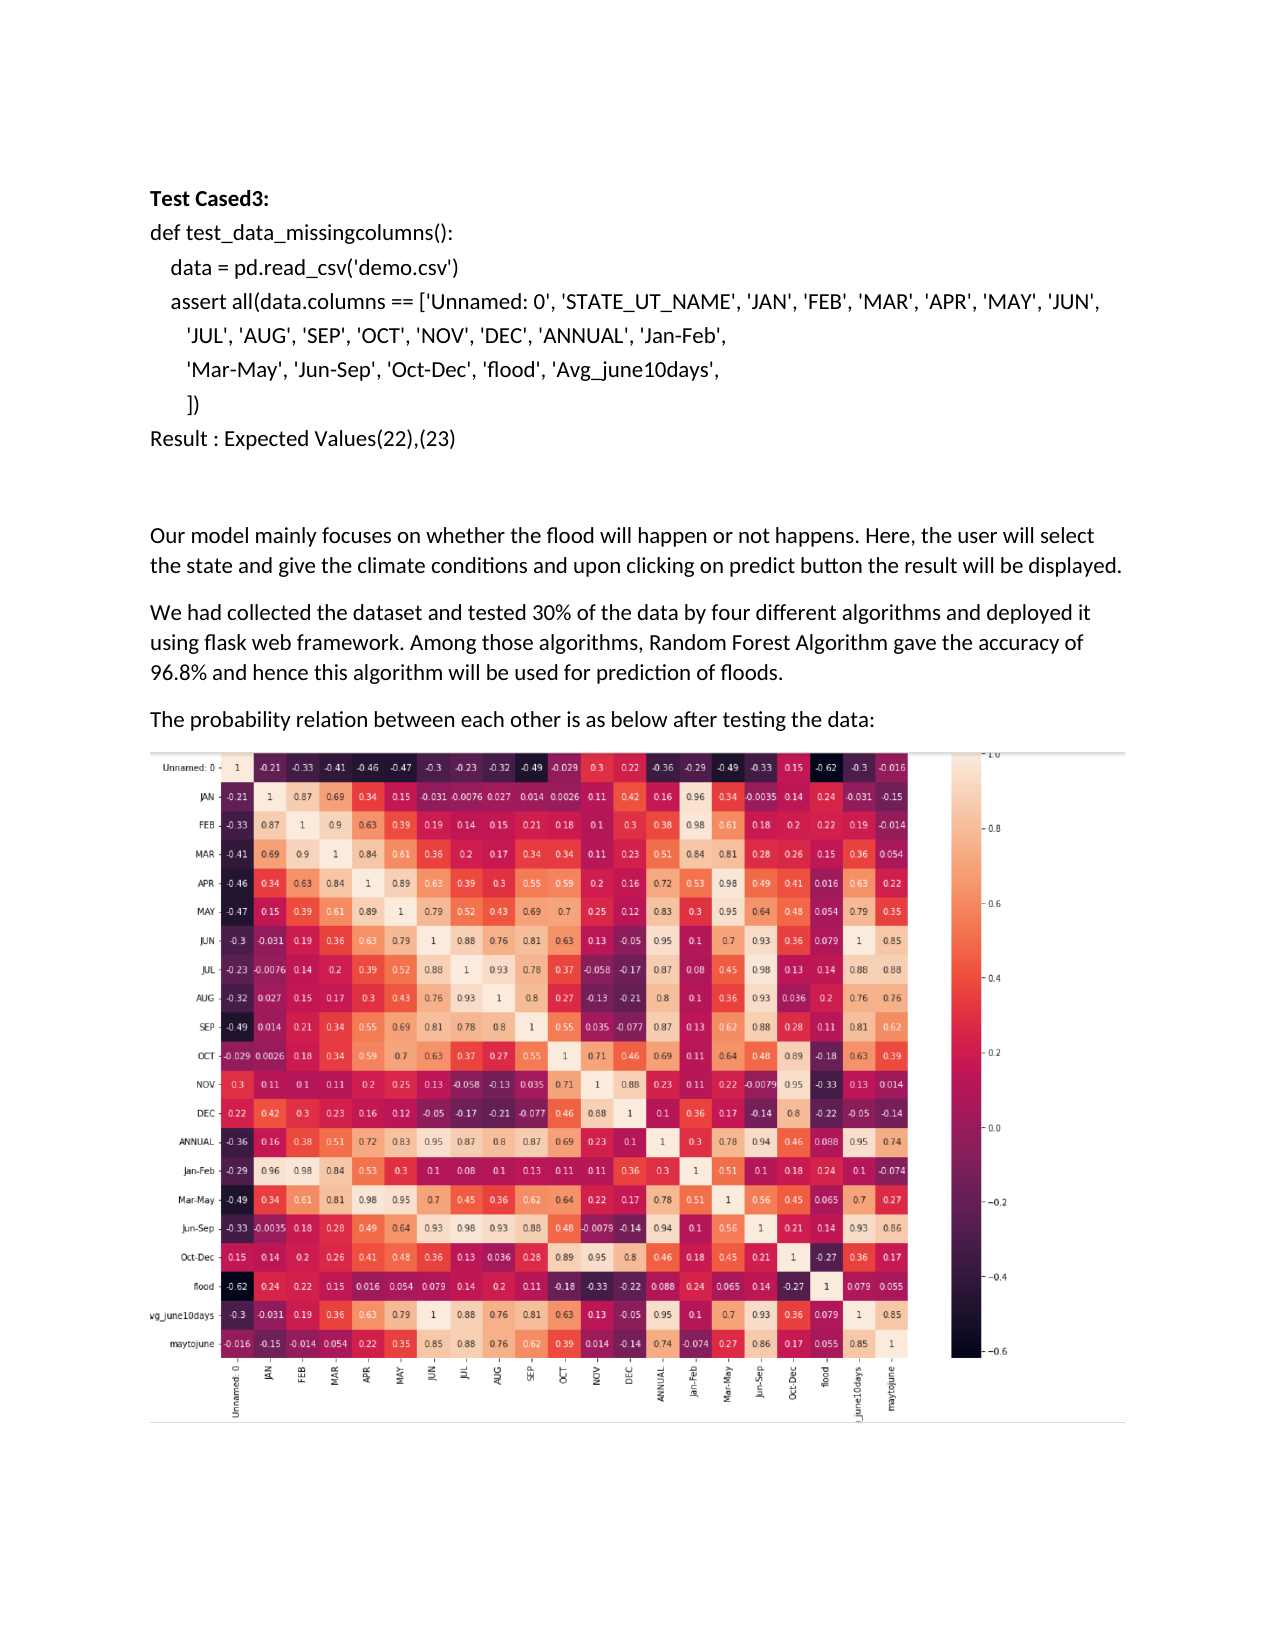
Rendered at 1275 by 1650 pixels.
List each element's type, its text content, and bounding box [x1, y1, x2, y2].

text 'JUL', 'AUG', 'SEP', 'OCT', 'NOV', 'DEC', 'ANNUAL', 'Jan-Feb', [150, 321, 1125, 349]
text Our model mainly focuses on whether the flood will happen or not happens. Here, the user will select the state and give the climate conditions and upon clicking on predict button the result will be displayed. [150, 521, 1125, 579]
text 'Mar-May', 'Jun-Sep', 'Oct-Dec', 'flood', 'Avg_june10days', [150, 356, 1125, 384]
text The probability relation between each other is as below after testing the data: [150, 705, 1125, 733]
text Test Cased3: [150, 184, 1125, 212]
text assert all(data.columns == ['Unnamed: 0', 'STATE_UT_NAME', 'JAN', 'FEB', 'MAR', 'APR', 'MAY', 'JUN', [150, 287, 1125, 315]
picture [150, 752, 1125, 1427]
text def test_data_missingcolumns(): [150, 218, 1125, 247]
text data = pd.read_csv('demo.csv') [150, 253, 1125, 281]
text ]) [150, 390, 1125, 418]
text We had collected the dataset and tested 30% of the data by four different algorithms and deployed it using flask web framework. Among those algorithms, Random Forest Algorithm gave the accuracy of 96.8% and hence this algorithm will be used for prediction of floods. [150, 598, 1125, 686]
text Result : Expected Values(22),(23) [150, 424, 1125, 452]
